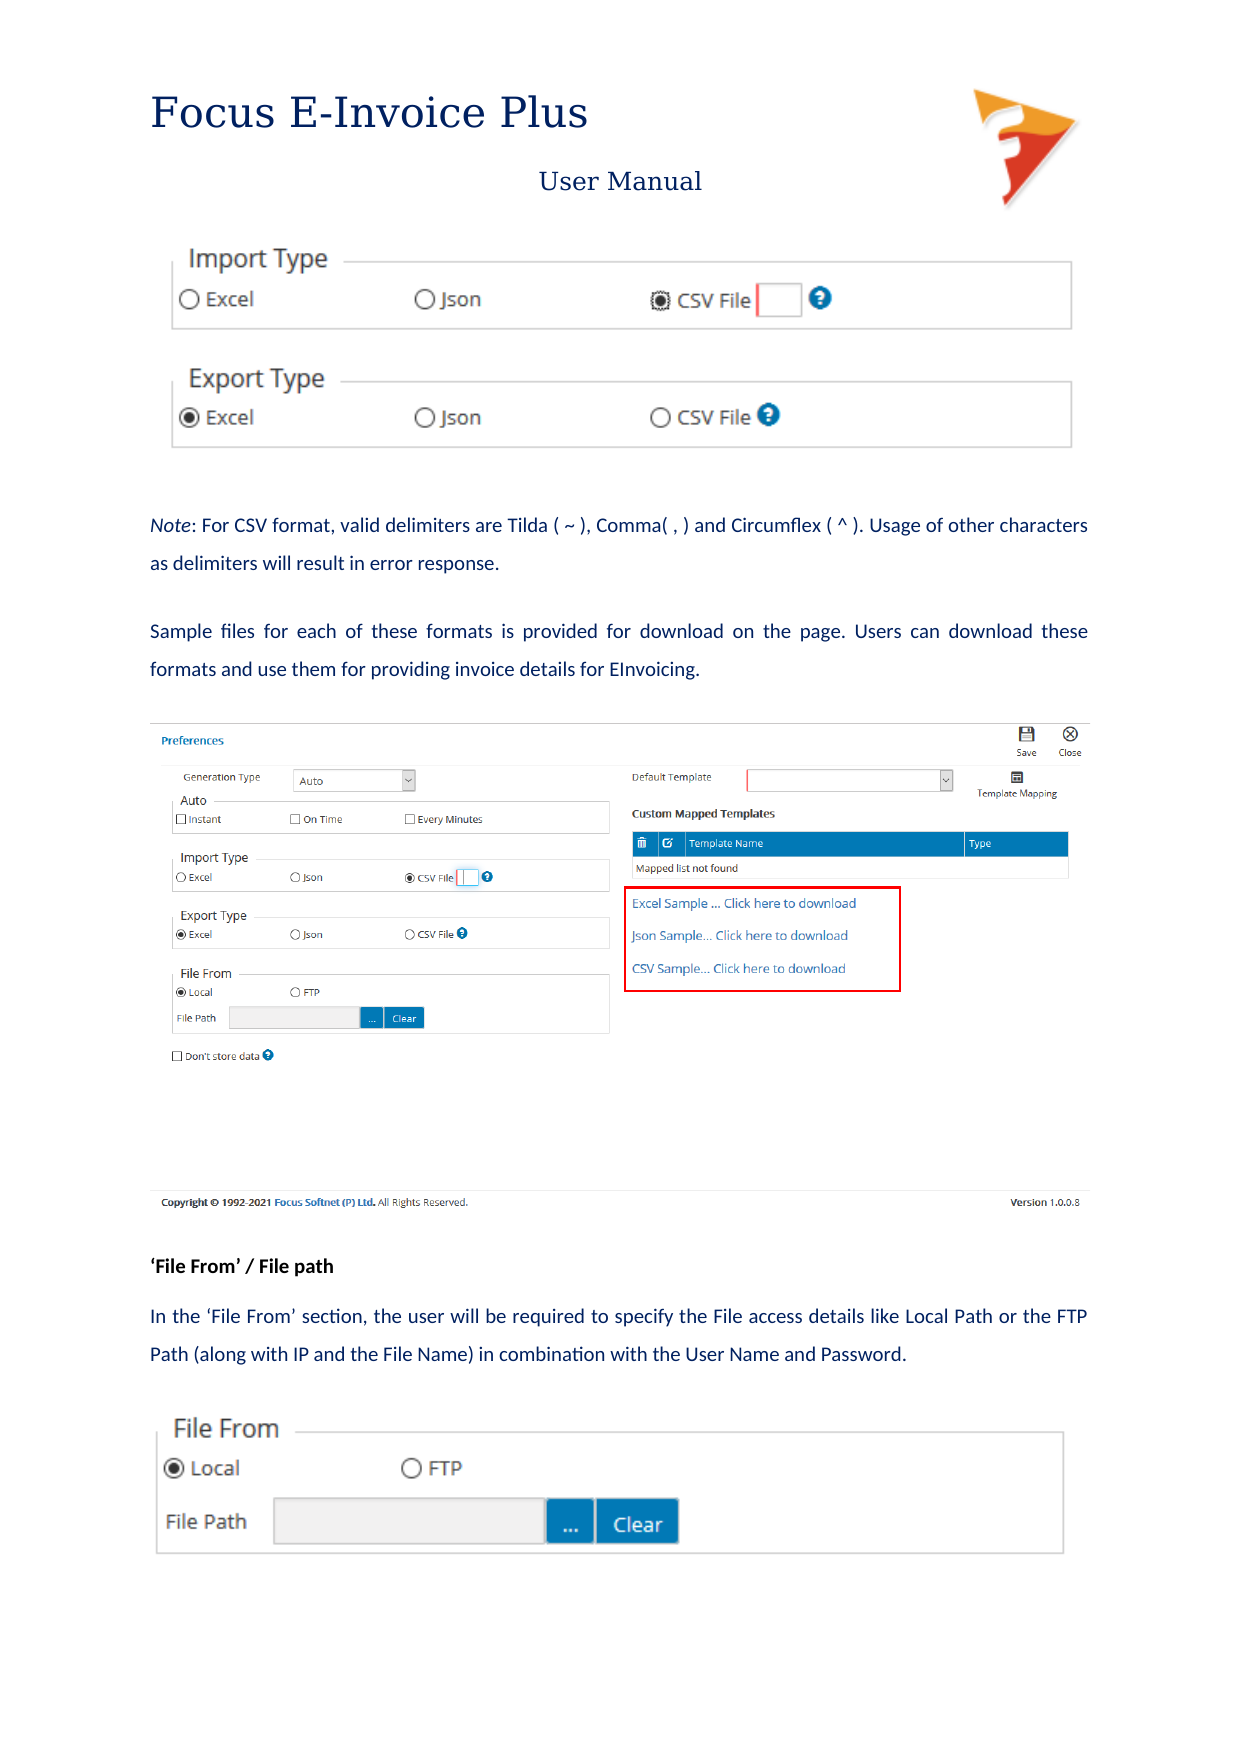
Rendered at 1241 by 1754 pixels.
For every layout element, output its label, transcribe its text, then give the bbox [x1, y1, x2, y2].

picture [150, 723, 1091, 1210]
subtitle ‘File From’ / File path [150, 1253, 1090, 1278]
picture [150, 1408, 1080, 1570]
text Sample files for each of these formats is provided for download on the page. Users can download these formats and use them for providing invoice details for EInvoicing. [150, 618, 1090, 681]
text Note: For CSV format, valid delimiters are Tilda ( ~ ), Comma( , ) and Circumflex ( ^ ). Usage of other characters as delimiters will result in error response. [150, 512, 1090, 576]
picture [150, 224, 1091, 470]
text In the ‘File From’ section, the user will be required to specify the File access details like Local Path or the FTP Path (along with IP and the File Name) in combination with the User Name and Password. [150, 1303, 1090, 1367]
picture [964, 87, 1089, 213]
